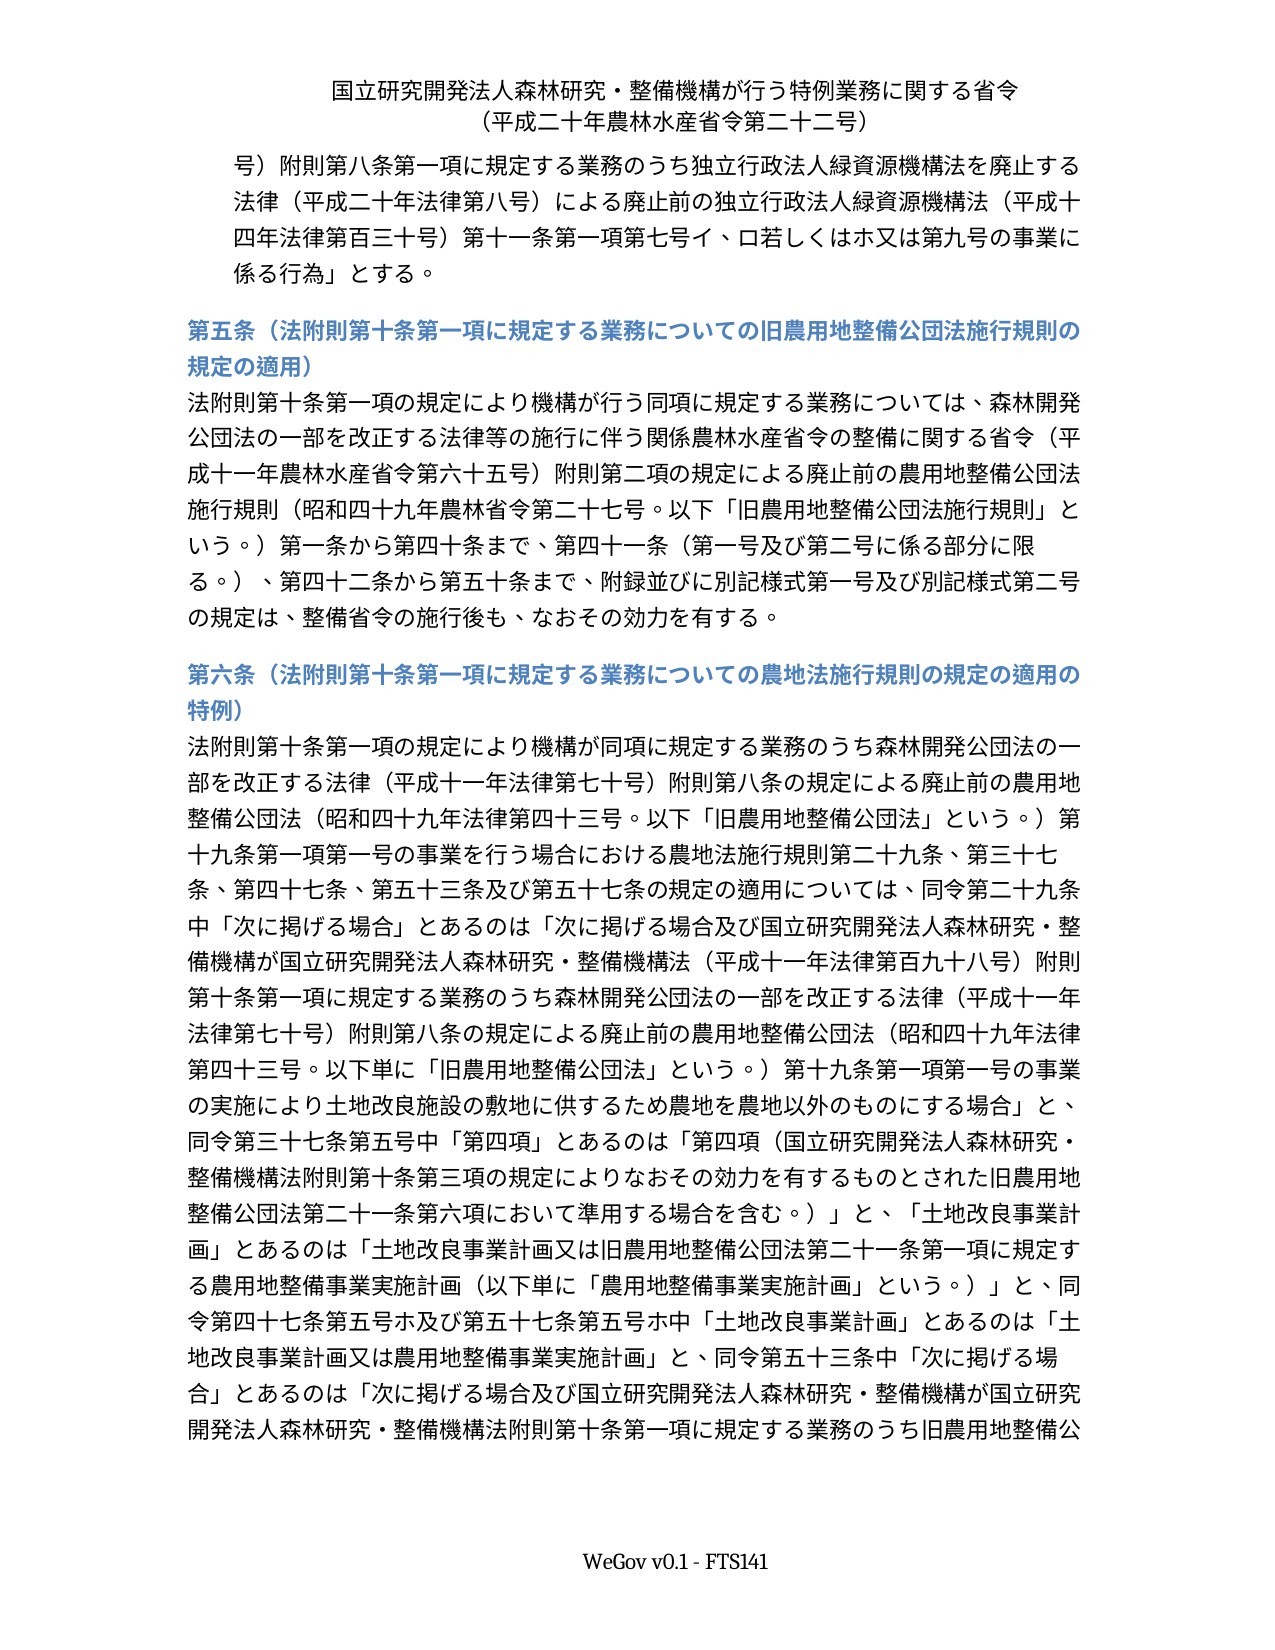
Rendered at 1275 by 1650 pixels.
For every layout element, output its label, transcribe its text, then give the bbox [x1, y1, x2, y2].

subtitle 第五条（法附則第十条第一項に規定する業務についての旧農用地整備公団法施行規則の規定の適用） [187, 314, 1087, 382]
subtitle 第六条（法附則第十条第一項に規定する業務についての農地法施行規則の規定の適用の特例） [187, 659, 1087, 726]
text 法附則第十条第一項の規定により機構が行う同項に規定する業務については、森林開発公団法の一部を改正する法律等の施行に伴う関係農林水産省令の整備に関する省令（平成十一年農林水産省令第六十五号）附則第二項の規定による廃止前の農用地整備公団法施行規則（昭和四十九年農林省令第二十七号。以下「旧農用地整備公団法施行規則」という。）第一条から第四十条まで、第四十一条（第一号及び第二号に係る部分に限る。）、第四十二条から第五十条まで、附録並びに別記様式第一号及び別記様式第二号の規定は、整備省令の施行後も、なおその効力を有する。 [187, 386, 1087, 633]
